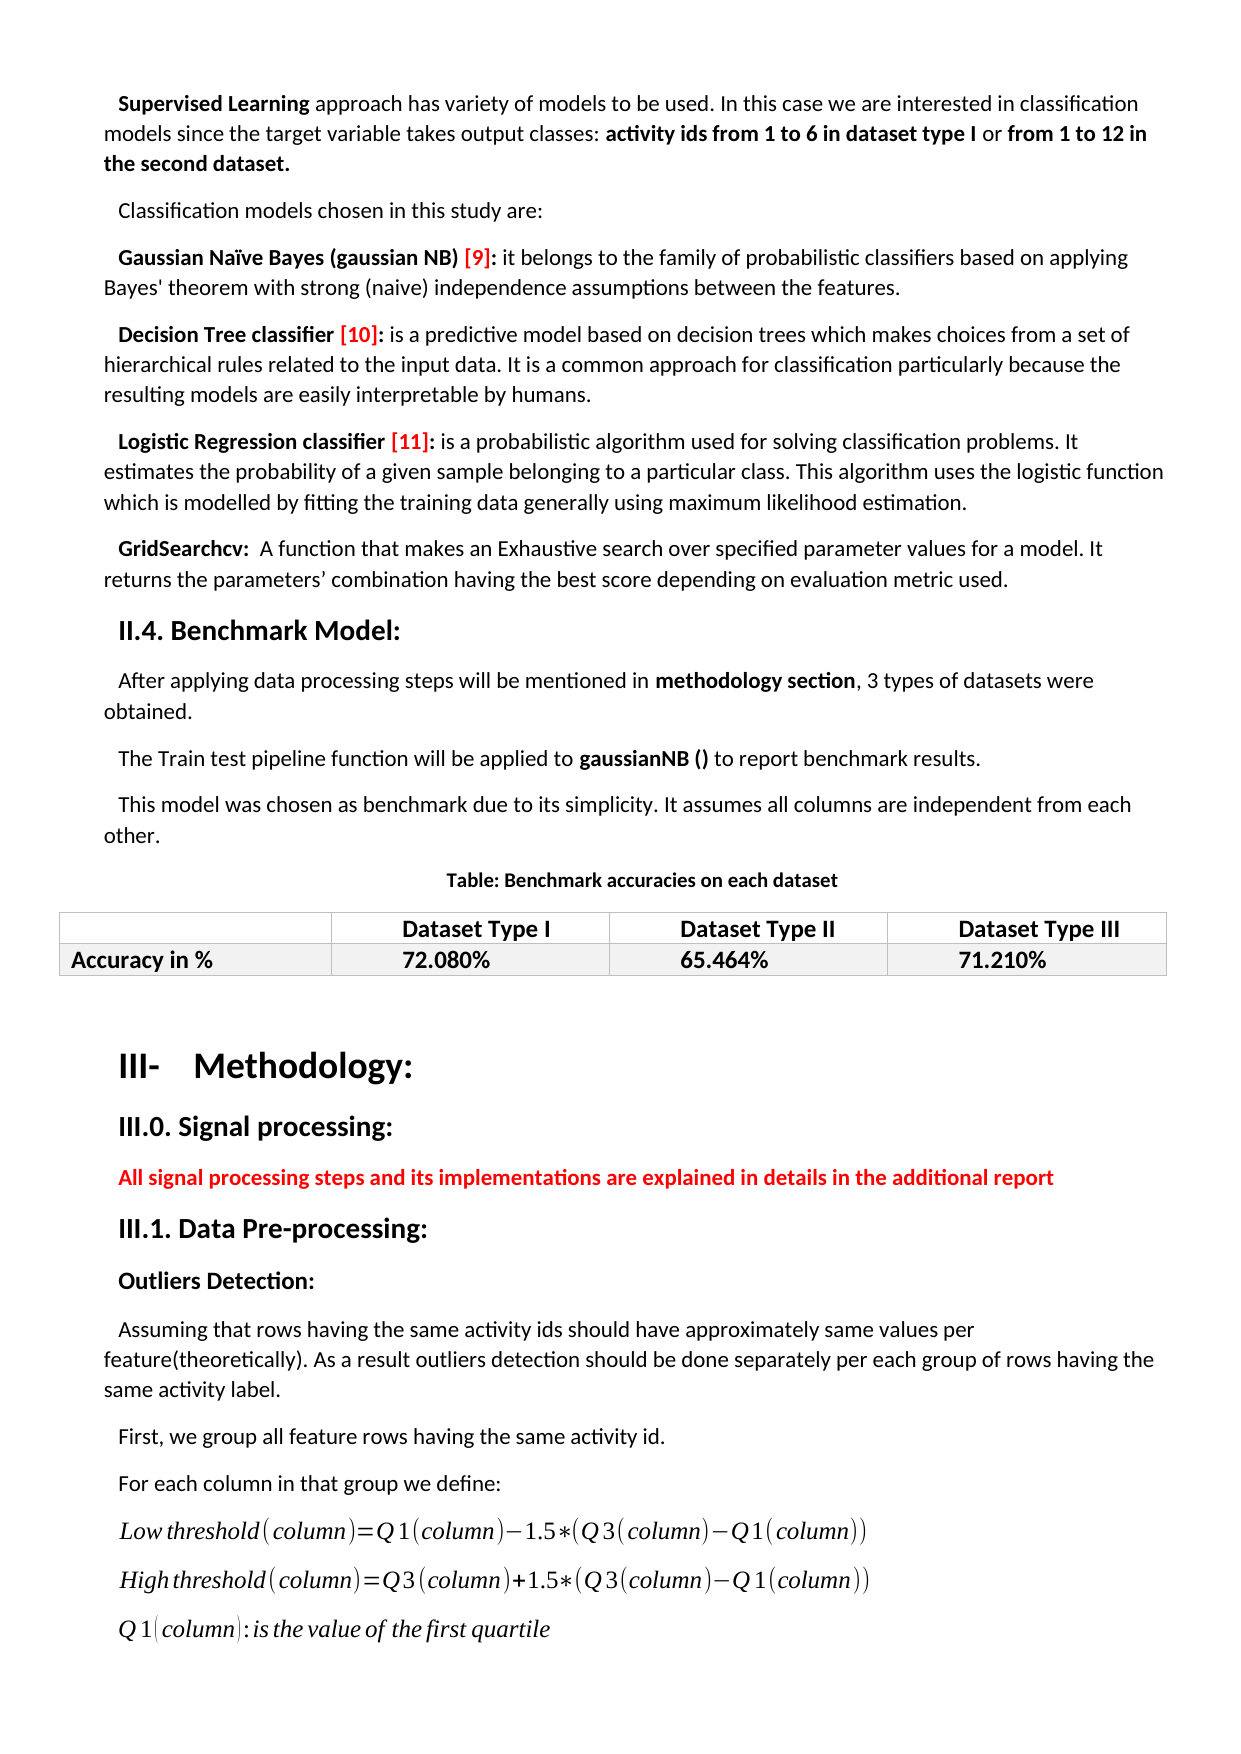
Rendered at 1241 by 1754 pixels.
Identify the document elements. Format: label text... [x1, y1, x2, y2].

text Gaussian Naïve Bayes (gaussian NB) [9]: it belongs to the family of probabilistic classifiers based on applying Bayes' theorem with strong (naive) independence assumptions between the features. [103, 243, 1167, 301]
table_cell 71.210% [888, 944, 1166, 975]
table_header Dataset Type III [888, 913, 1166, 943]
text First, we group all feature rows having the same activity id. [103, 1422, 1167, 1450]
text GridSearchcv: A function that makes an Exhaustive search over specified parameter values for a model. It returns the parameters’ combination having the best score depending on evaluation metric used. [103, 534, 1167, 593]
table_header Dataset Type I [332, 913, 609, 943]
table_cell Accuracy in % [60, 944, 331, 975]
text Logistic Regression classifier [11]: is a probabilistic algorithm used for solving classification problems. It estimates the probability of a given sample belonging to a particular class. This algorithm uses the logistic function which is modelled by fitting the training data generally using maximum likelihood estimation. [103, 427, 1167, 516]
text The Train test pipeline function will be applied to gaussianNB () to report benchmark results. [103, 744, 1167, 772]
text After applying data processing steps will be mentioned in methodology section, 3 types of datasets were obtained. [103, 667, 1167, 725]
text Supervised Learning approach has variety of models to be used. In this case we are interested in classification models since the target variable takes output classes: activity ids from 1 to 6 in dataset type I or from 1 to 12 in the second dataset. [103, 89, 1167, 177]
text III.0. Signal processing: [103, 1108, 1167, 1144]
text II.4. Benchmark Model: [103, 612, 1167, 647]
text Table: Benchmark accuracies on each dataset [103, 868, 1167, 893]
table_cell 65.464% [610, 944, 887, 975]
text Outliers Detection: [103, 1265, 1167, 1296]
text Classification models chosen in this study are: [103, 196, 1167, 224]
text III.1. Data Pre-processing: [103, 1210, 1167, 1246]
list Methodology: [118, 1042, 1167, 1088]
table_cell 72.080% [332, 944, 609, 975]
table_header Dataset Type II [610, 913, 887, 943]
text This model was chosen as benchmark due to its simplicity. It assumes all columns are independent from each other. [103, 791, 1167, 849]
text Decision Tree classifier [10]: is a predictive model based on decision trees which makes choices from a set of hierarchical rules related to the input data. It is a common approach for classification particularly because the resulting models are easily interpretable by humans. [103, 320, 1167, 408]
text For each column in that group we define: [103, 1469, 1167, 1497]
table_header [60, 913, 331, 943]
text All signal processing steps and its implementations are explained in details in the additional report [103, 1163, 1167, 1191]
text Assuming that rows having the same activity ids should have approximately same values per feature(theoretically). As a result outliers detection should be done separately per each group of rows having the same activity label. [103, 1315, 1167, 1403]
